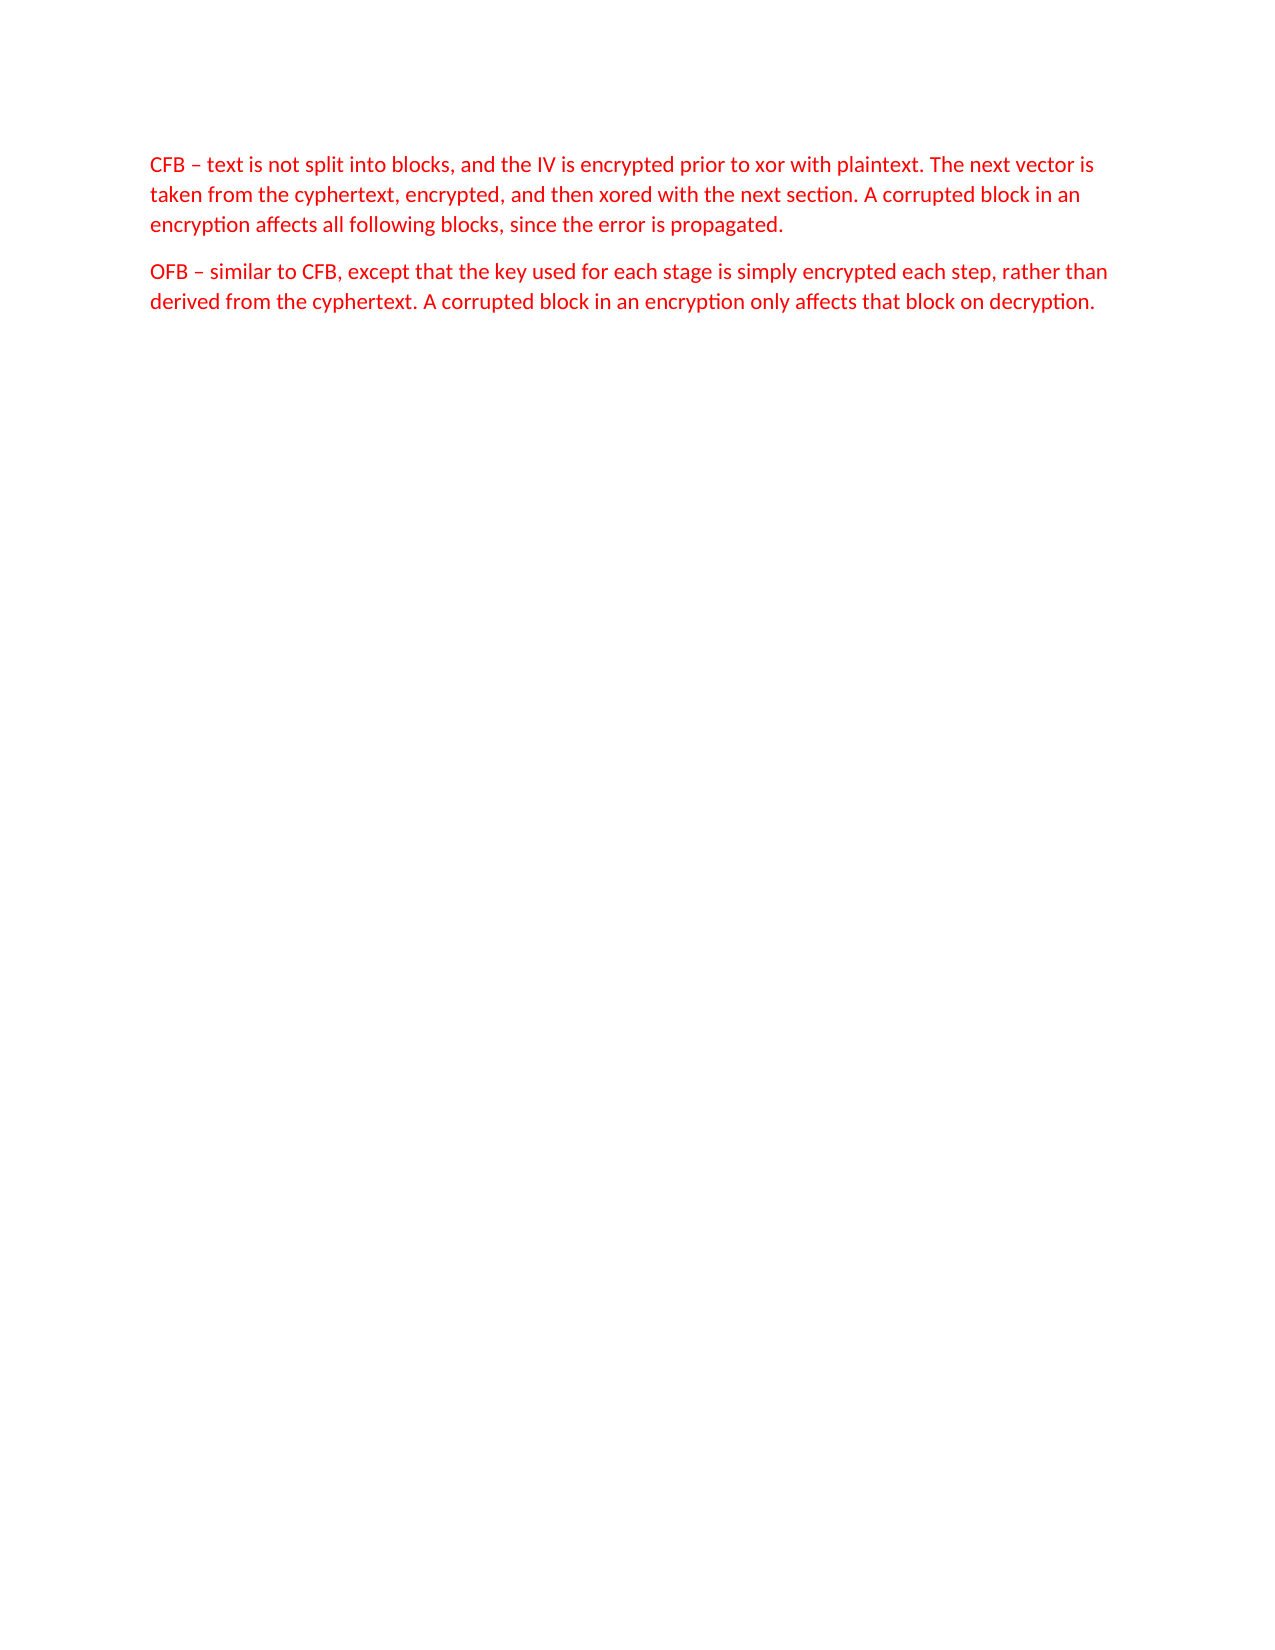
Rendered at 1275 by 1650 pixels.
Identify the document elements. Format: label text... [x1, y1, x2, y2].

text CFB – text is not split into blocks, and the IV is encrypted prior to xor with plaintext. The next vector is taken from the cyphertext, encrypted, and then xored with the next section. A corrupted block in an encryption affects all following blocks, since the error is propagated. [150, 150, 1125, 238]
text OFB – similar to CFB, except that the key used for each stage is simply encrypted each step, rather than derived from the cyphertext. A corrupted block in an encryption only affects that block on decryption. [150, 257, 1125, 316]
